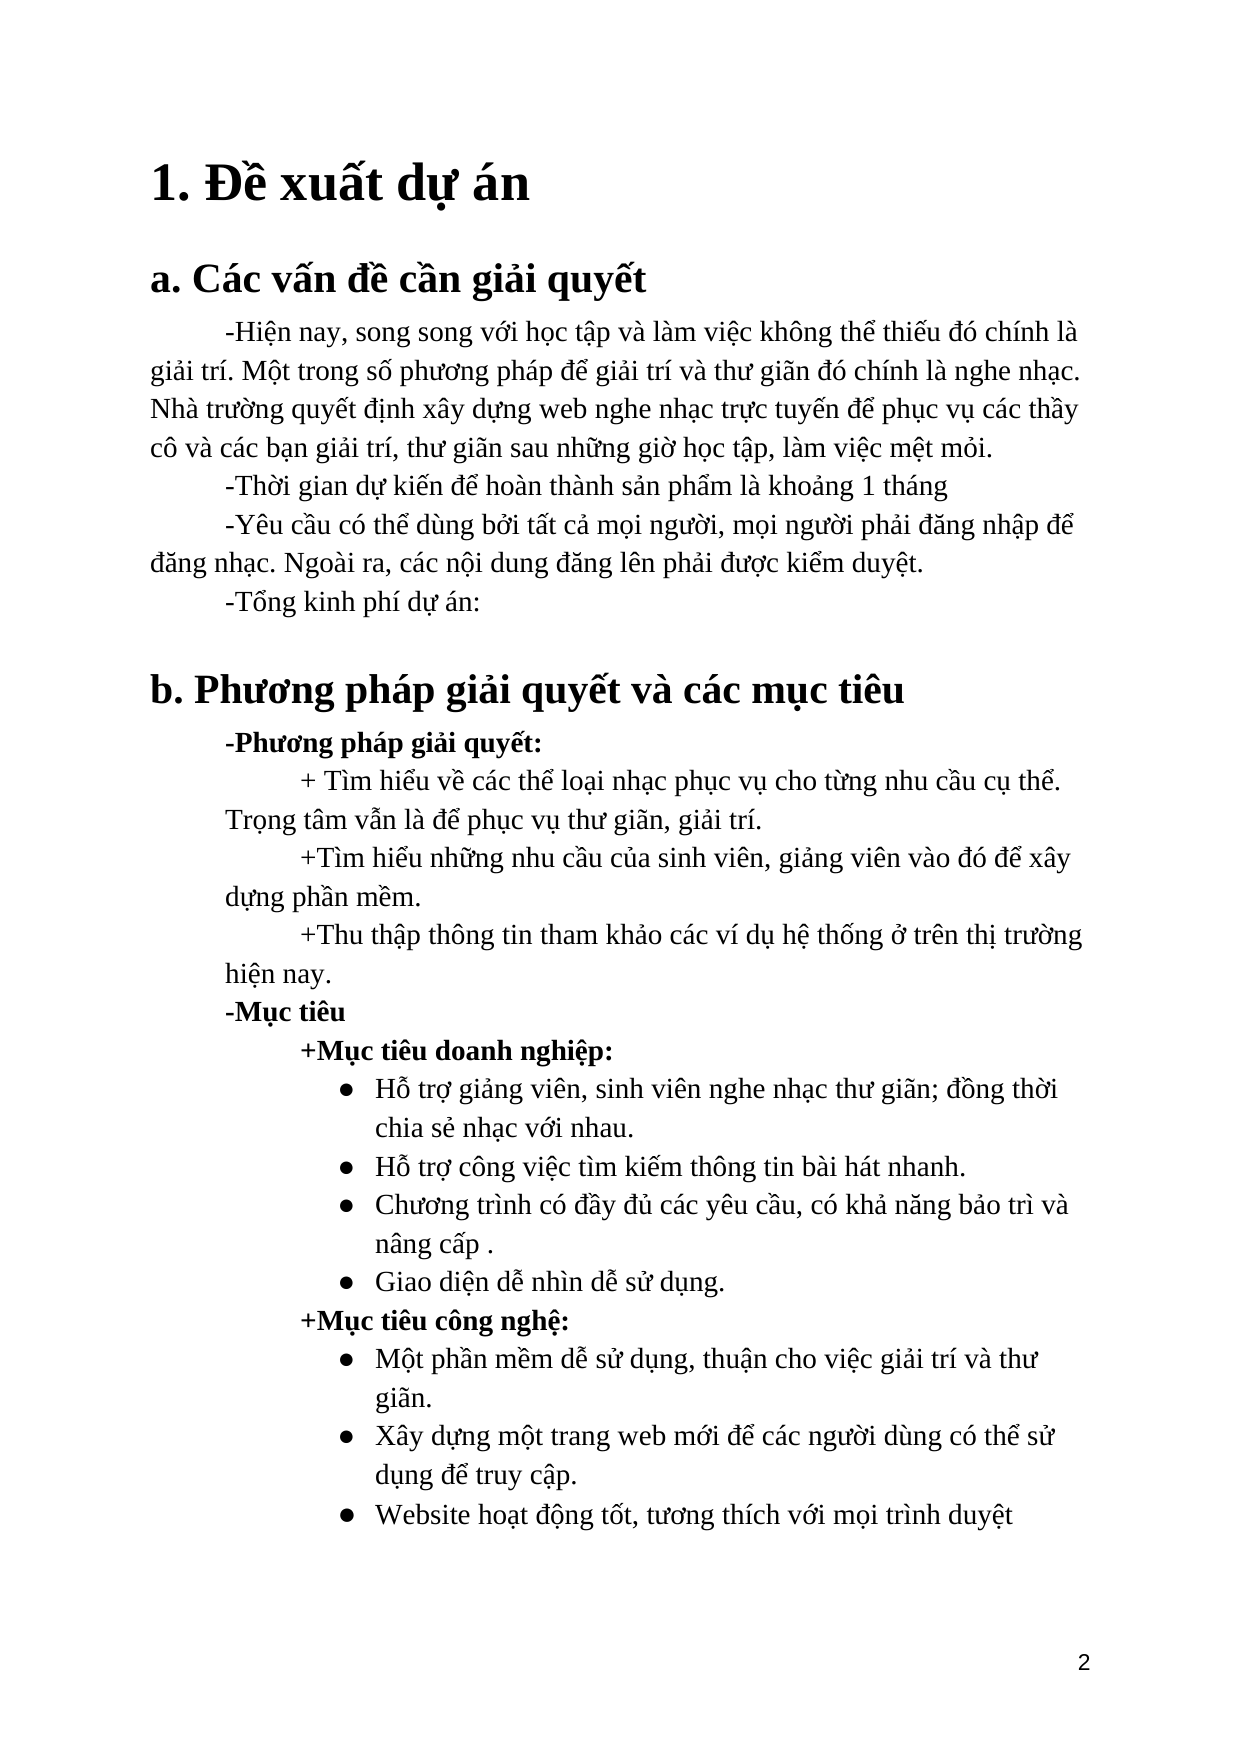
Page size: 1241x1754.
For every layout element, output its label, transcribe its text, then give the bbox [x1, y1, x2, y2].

text +Mục tiêu doanh nghiệp: [225, 1033, 1090, 1067]
title 1. Đề xuất dự án [150, 150, 1090, 212]
list Chương trình có đầy đủ các yêu cầu, có khả năng bảo trì và nâng cấp . [337, 1187, 1090, 1259]
list Xây dựng một trang web mới để các người dùng có thể sử dụng để truy cập. [337, 1418, 1090, 1491]
text +Tìm hiểu những nhu cầu của sinh viên, giảng viên vào đó để xây dựng phần mềm. [225, 840, 1090, 912]
list Website hoạt động tốt, tương thích với mọi trình duyệt [337, 1496, 1090, 1532]
text + Tìm hiểu về các thể loại nhạc phục vụ cho từng nhu cầu cụ thể. Trọng tâm vẫn là để phục vụ thư giãn, giải trí. [225, 763, 1090, 835]
text -Tổng kinh phí dự án: [150, 584, 1090, 618]
text -Thời gian dự kiến để hoàn thành sản phẩm là khoảng 1 tháng [150, 468, 1090, 502]
subtitle b. Phương pháp giải quyết và các mục tiêu [150, 664, 1090, 712]
text -Yêu cầu có thể dùng bởi tất cả mọi người, mọi người phải đăng nhập để đăng nhạc. Ngoài ra, các nội dung đăng lên phải được kiểm duyệt. [150, 507, 1090, 579]
list Một phần mềm dễ sử dụng, thuận cho việc giải trí và thư giãn. [337, 1341, 1090, 1413]
subtitle a. Các vấn đề cần giải quyết [150, 254, 1090, 302]
list Hỗ trợ công việc tìm kiếm thông tin bài hát nhanh. [337, 1149, 1090, 1182]
list Giao diện dễ nhìn dễ sử dụng. [337, 1264, 1090, 1298]
text -Mục tiêu [225, 994, 1090, 1028]
list Hỗ trợ giảng viên, sinh viên nghe nhạc thư giãn; đồng thời chia sẻ nhạc với nhau. [337, 1072, 1090, 1144]
text +Thu thập thông tin tham khảo các ví dụ hệ thống ở trên thị trường hiện nay. [225, 917, 1090, 989]
text -Hiện nay, song song với học tập và làm việc không thể thiếu đó chính là giải trí. Một trong số phương pháp để giải trí và thư giãn đó chính là nghe nhạc. Nhà trường quyết định xây dựng web nghe nhạc trực tuyến để phục vụ các thầy cô và các bạn giải trí, thư giãn sau những giờ học tập, làm việc mệt mỏi. [150, 314, 1090, 463]
text -Phương pháp giải quyết: [150, 725, 1090, 758]
text +Mục tiêu công nghệ: [225, 1303, 1090, 1336]
